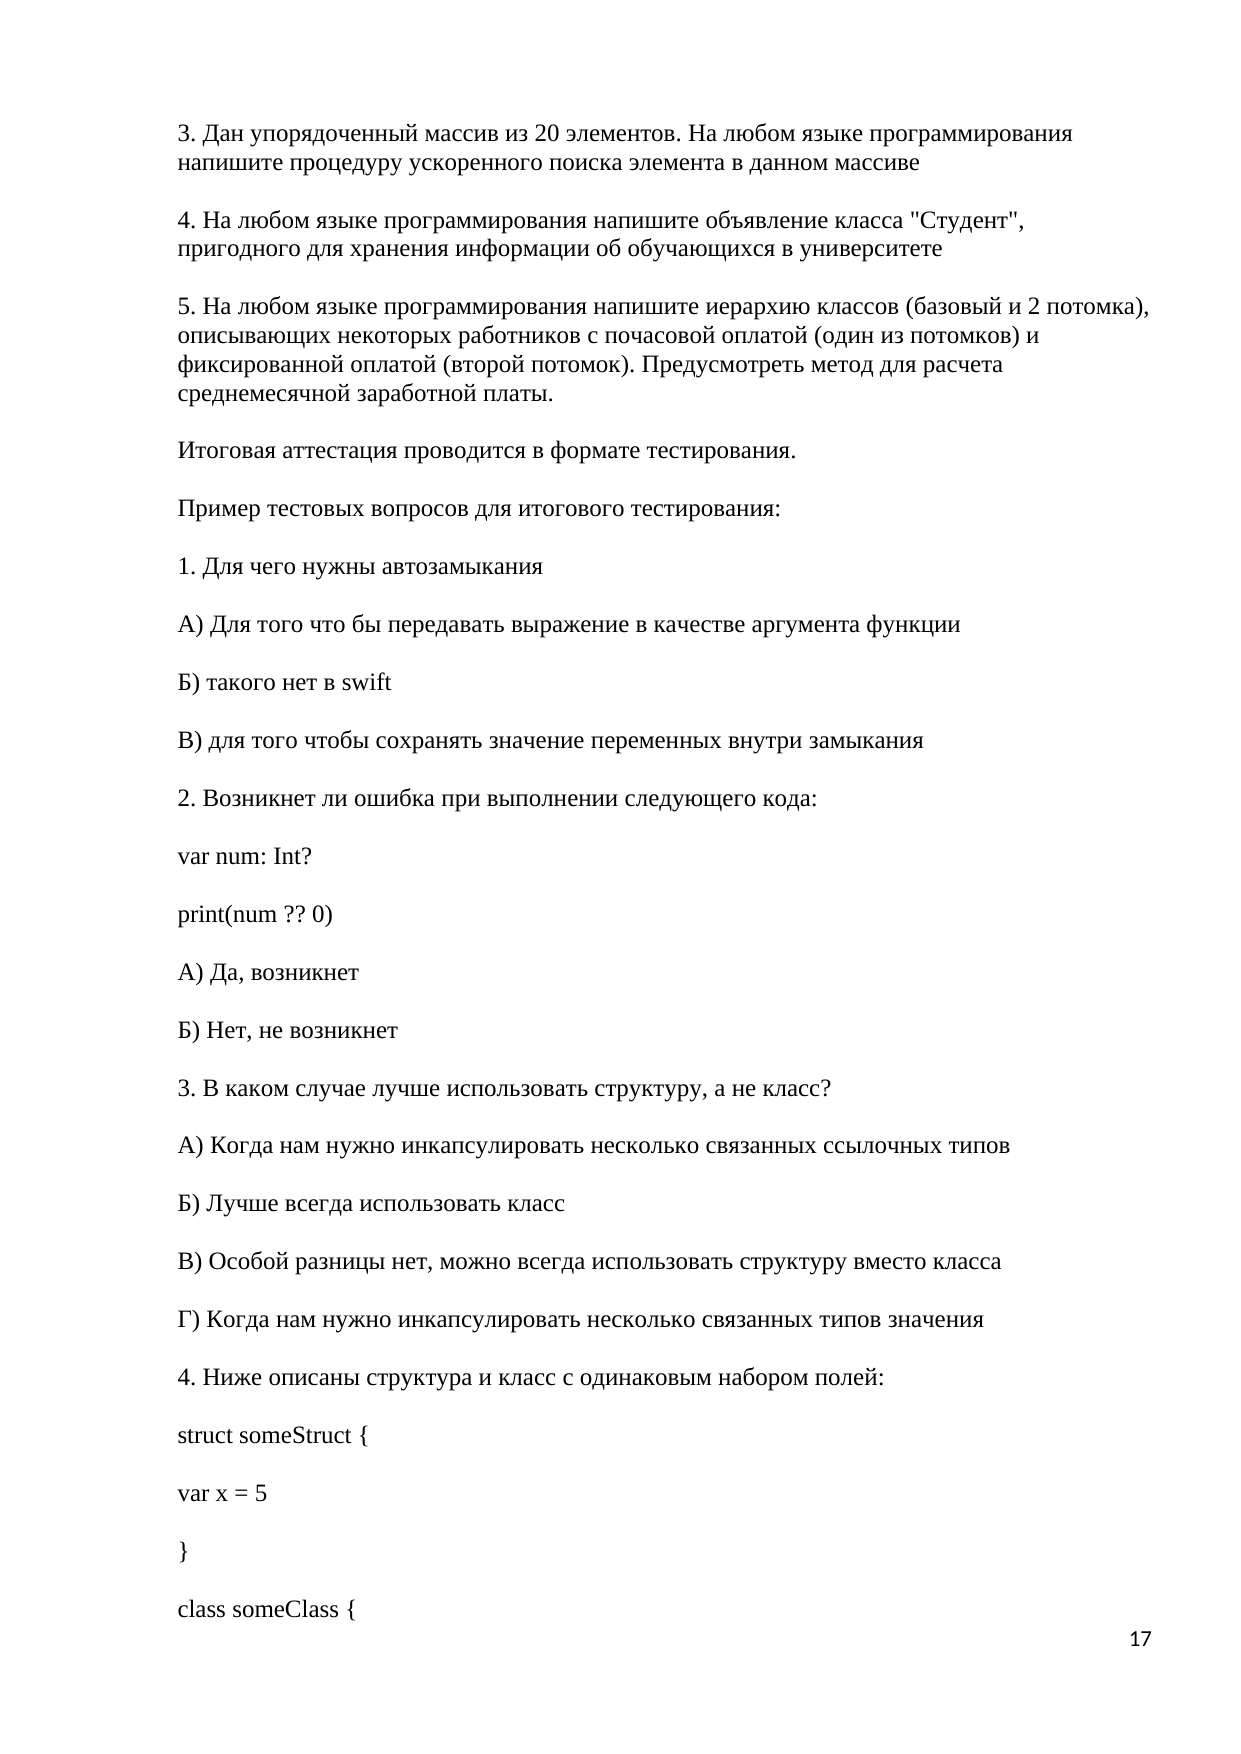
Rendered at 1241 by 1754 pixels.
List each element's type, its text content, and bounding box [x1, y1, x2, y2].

text var num: Int? [177, 841, 1152, 870]
text 4. На любом языке программирования напишите объявление класса "Студент", пригодного для хранения информации об обучающихся в университете [177, 205, 1152, 262]
text } [177, 1536, 1152, 1565]
text Г) Когда нам нужно инкапсулировать несколько связанных типов значения [177, 1304, 1152, 1333]
text print(num ?? 0) [177, 899, 1152, 928]
text 4. Ниже описаны структура и класс с одинаковым набором полей: [177, 1362, 1152, 1391]
text А) Да, возникнет [177, 957, 1152, 986]
text А) Для того что бы передавать выражение в качестве аргумента функции [177, 609, 1152, 638]
text var x = 5 [177, 1478, 1152, 1507]
text Пример тестовых вопросов для итогового тестирования: [177, 493, 1152, 522]
text Б) такого нет в swift [177, 667, 1152, 696]
text Б) Нет, не возникнет [177, 1015, 1152, 1043]
text 2. Возникнет ли ошибка при выполнении следующего кода: [177, 783, 1152, 812]
text А) Когда нам нужно инкапсулировать несколько связанных ссылочных типов [177, 1131, 1152, 1159]
text Б) Лучше всегда использовать класс [177, 1188, 1152, 1217]
text В) для того чтобы сохранять значение переменных внутри замыкания [177, 725, 1152, 754]
text Итоговая аттестация проводится в формате тестирования. [177, 436, 1152, 464]
text 3. В каком случае лучше использовать структуру, а не класс? [177, 1073, 1152, 1101]
text 5. На любом языке программирования напишите иерархию классов (базовый и 2 потомка), описывающих некоторых работников с почасовой оплатой (один из потомков) и фиксированной оплатой (второй потомок). Предусмотреть метод для расчета среднемесячной заработной платы. [177, 291, 1152, 406]
text 1. Для чего нужны автозамыкания [177, 551, 1152, 580]
text В) Особой разницы нет, можно всегда использовать структуру вместо класса [177, 1246, 1152, 1275]
text class someClass { [177, 1594, 1152, 1623]
text struct someStruct { [177, 1420, 1152, 1449]
text 3. Дан упорядоченный массив из 20 элементов. На любом языке программирования напишите процедуру ускоренного поиска элемента в данном массиве [177, 118, 1152, 176]
